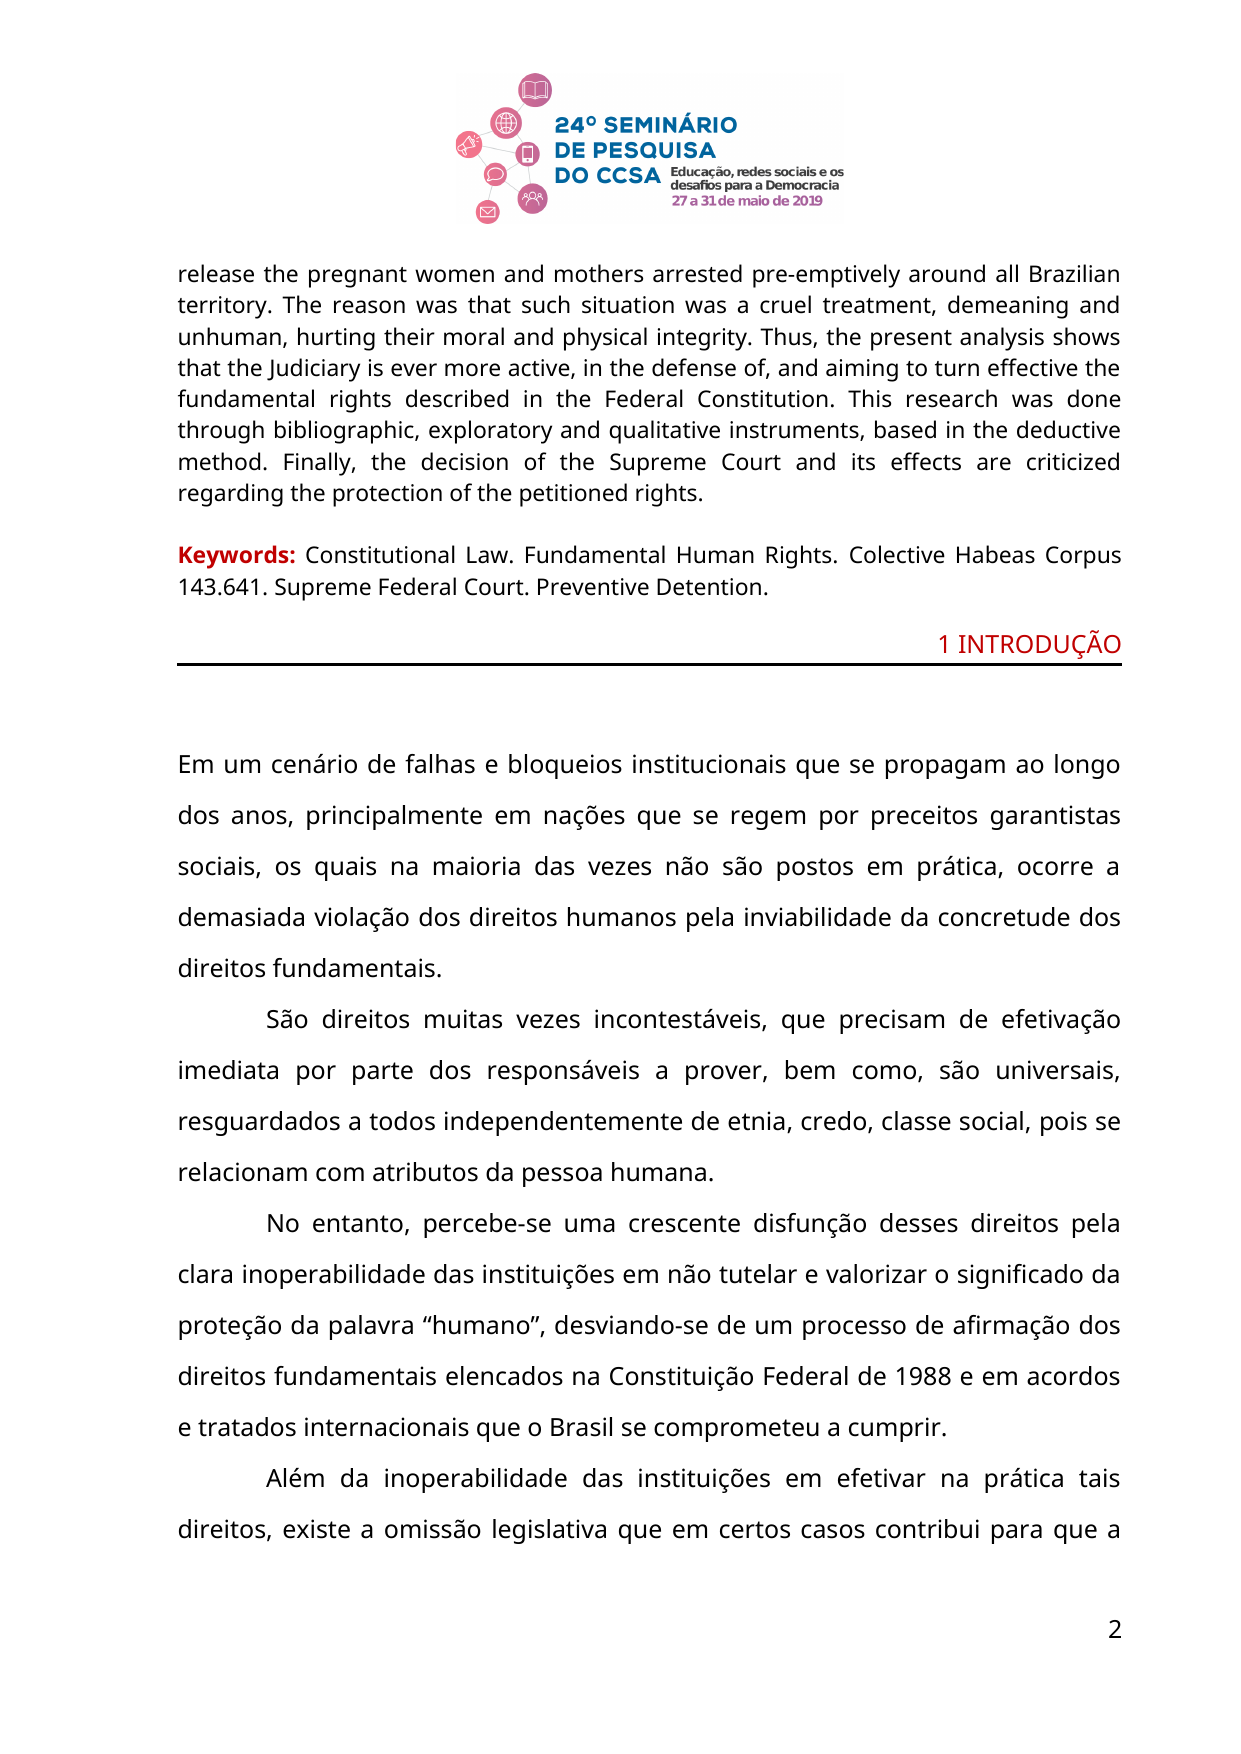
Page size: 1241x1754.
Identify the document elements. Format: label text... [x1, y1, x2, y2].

text Keywords: Constitutional Law. Fundamental Human Rights. Colective Habeas Corpus 143.641. Supreme Federal Court. Preventive Detention. [177, 539, 1122, 602]
picture [455, 73, 844, 224]
text São direitos muitas vezes incontestáveis, que precisam de efetivação imediata por parte dos responsáveis a prover, bem como, são universais, resguardados a todos independentemente de etnia, credo, classe social, pois se relacionam com atributos da pessoa humana. [177, 1002, 1122, 1189]
text No entanto, percebe-se uma crescente disfunção desses direitos pela clara inoperabilidade das instituições em não tutelar e valorizar o significado da proteção da palavra “humano”, desviando-se de um processo de afirmação dos direitos fundamentais elencados na Constituição Federal de 1988 e em acordos e tratados internacionais que o Brasil se comprometeu a cumprir. [177, 1206, 1122, 1444]
subtitle 1 Introdução [177, 627, 1122, 663]
text Em um cenário de falhas e bloqueios institucionais que se propagam ao longo dos anos, principalmente em nações que se regem por preceitos garantistas sociais, os quais na maioria das vezes não são postos em prática, ocorre a demasiada violação dos direitos humanos pela inviabilidade da concretude dos direitos fundamentais. [177, 747, 1122, 985]
